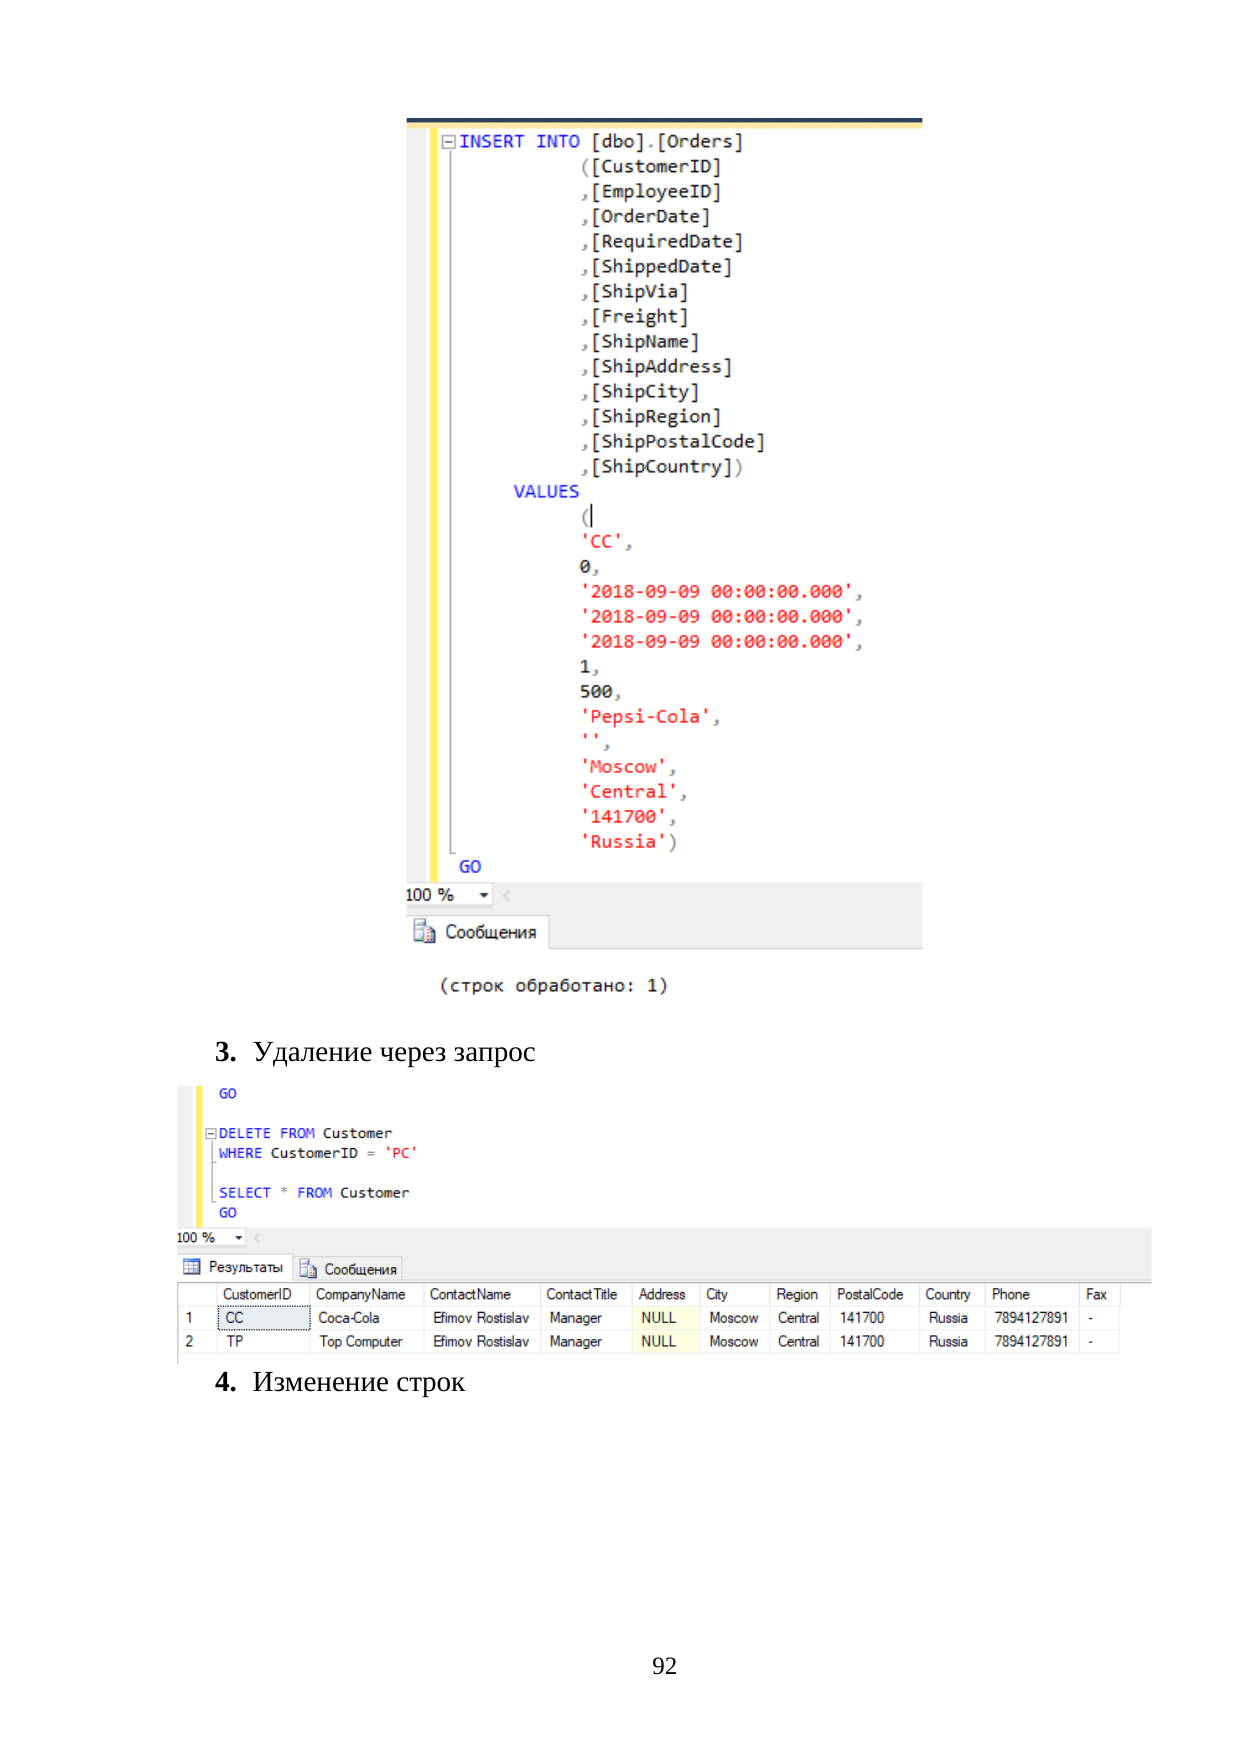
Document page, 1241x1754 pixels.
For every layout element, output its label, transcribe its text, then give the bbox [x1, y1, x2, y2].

picture [177, 1086, 1152, 1364]
list Изменение строк [215, 1364, 1152, 1397]
picture [406, 118, 923, 1034]
list Удаление через запрос [215, 1034, 1152, 1067]
